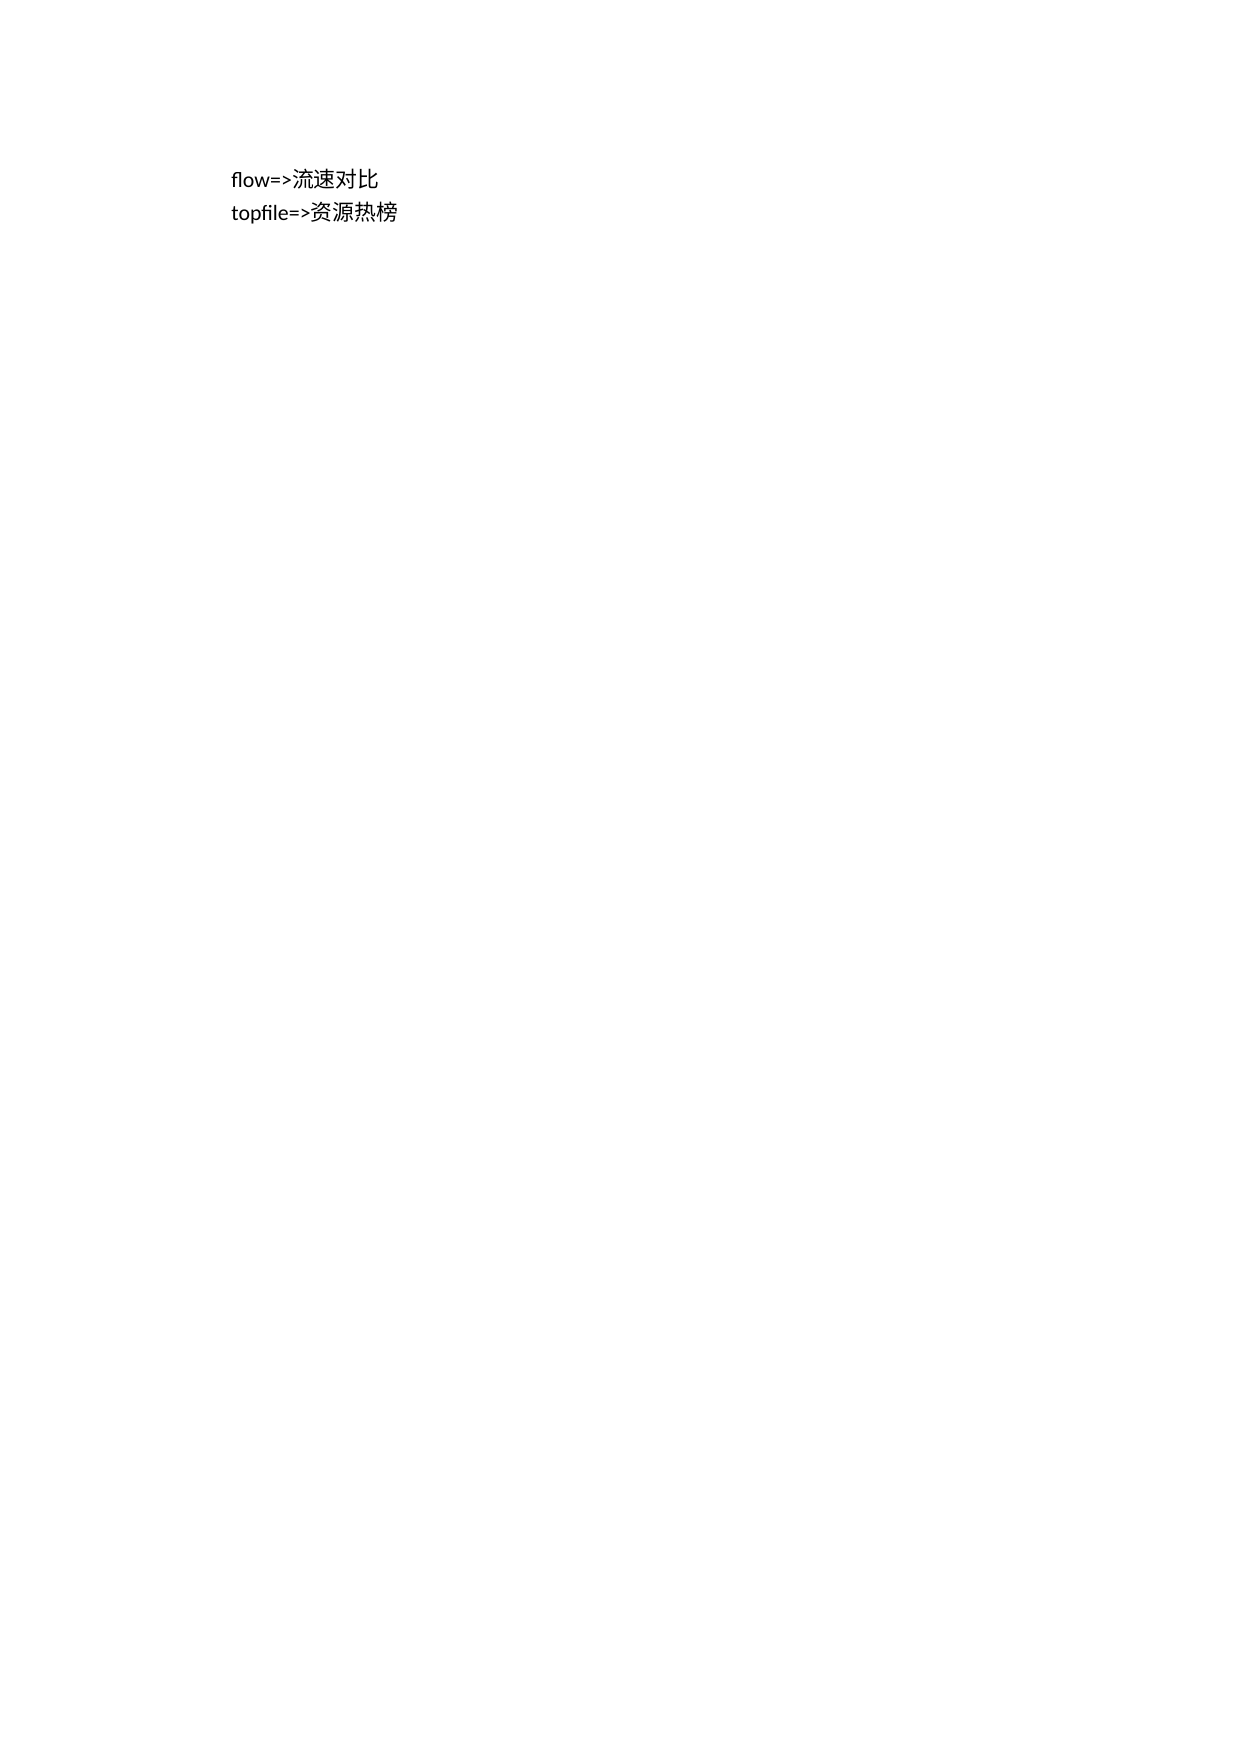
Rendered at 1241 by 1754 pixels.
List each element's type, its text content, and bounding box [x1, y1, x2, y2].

list flow=>流速对比 [231, 162, 1053, 194]
list topfile=>资源热榜 [231, 194, 1053, 227]
